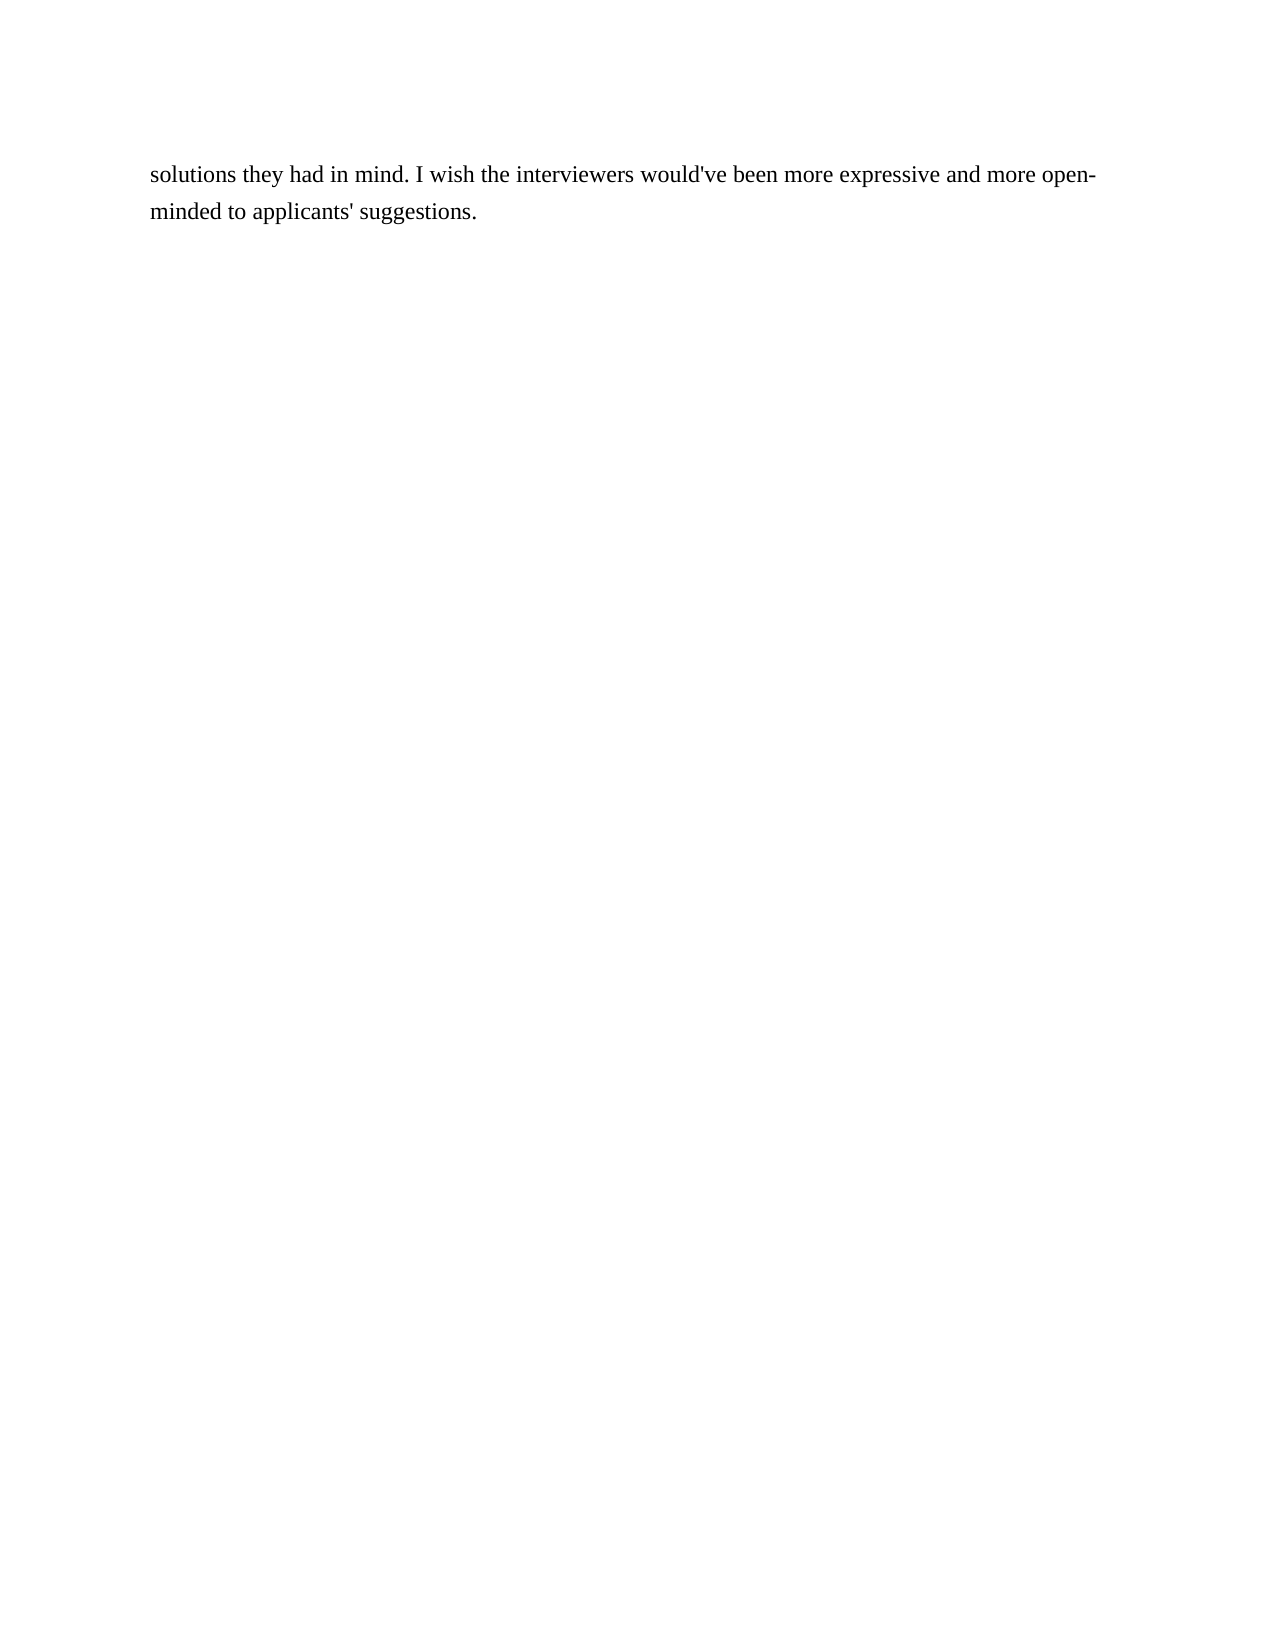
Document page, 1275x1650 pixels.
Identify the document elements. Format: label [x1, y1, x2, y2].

text [150, 150, 1125, 225]
